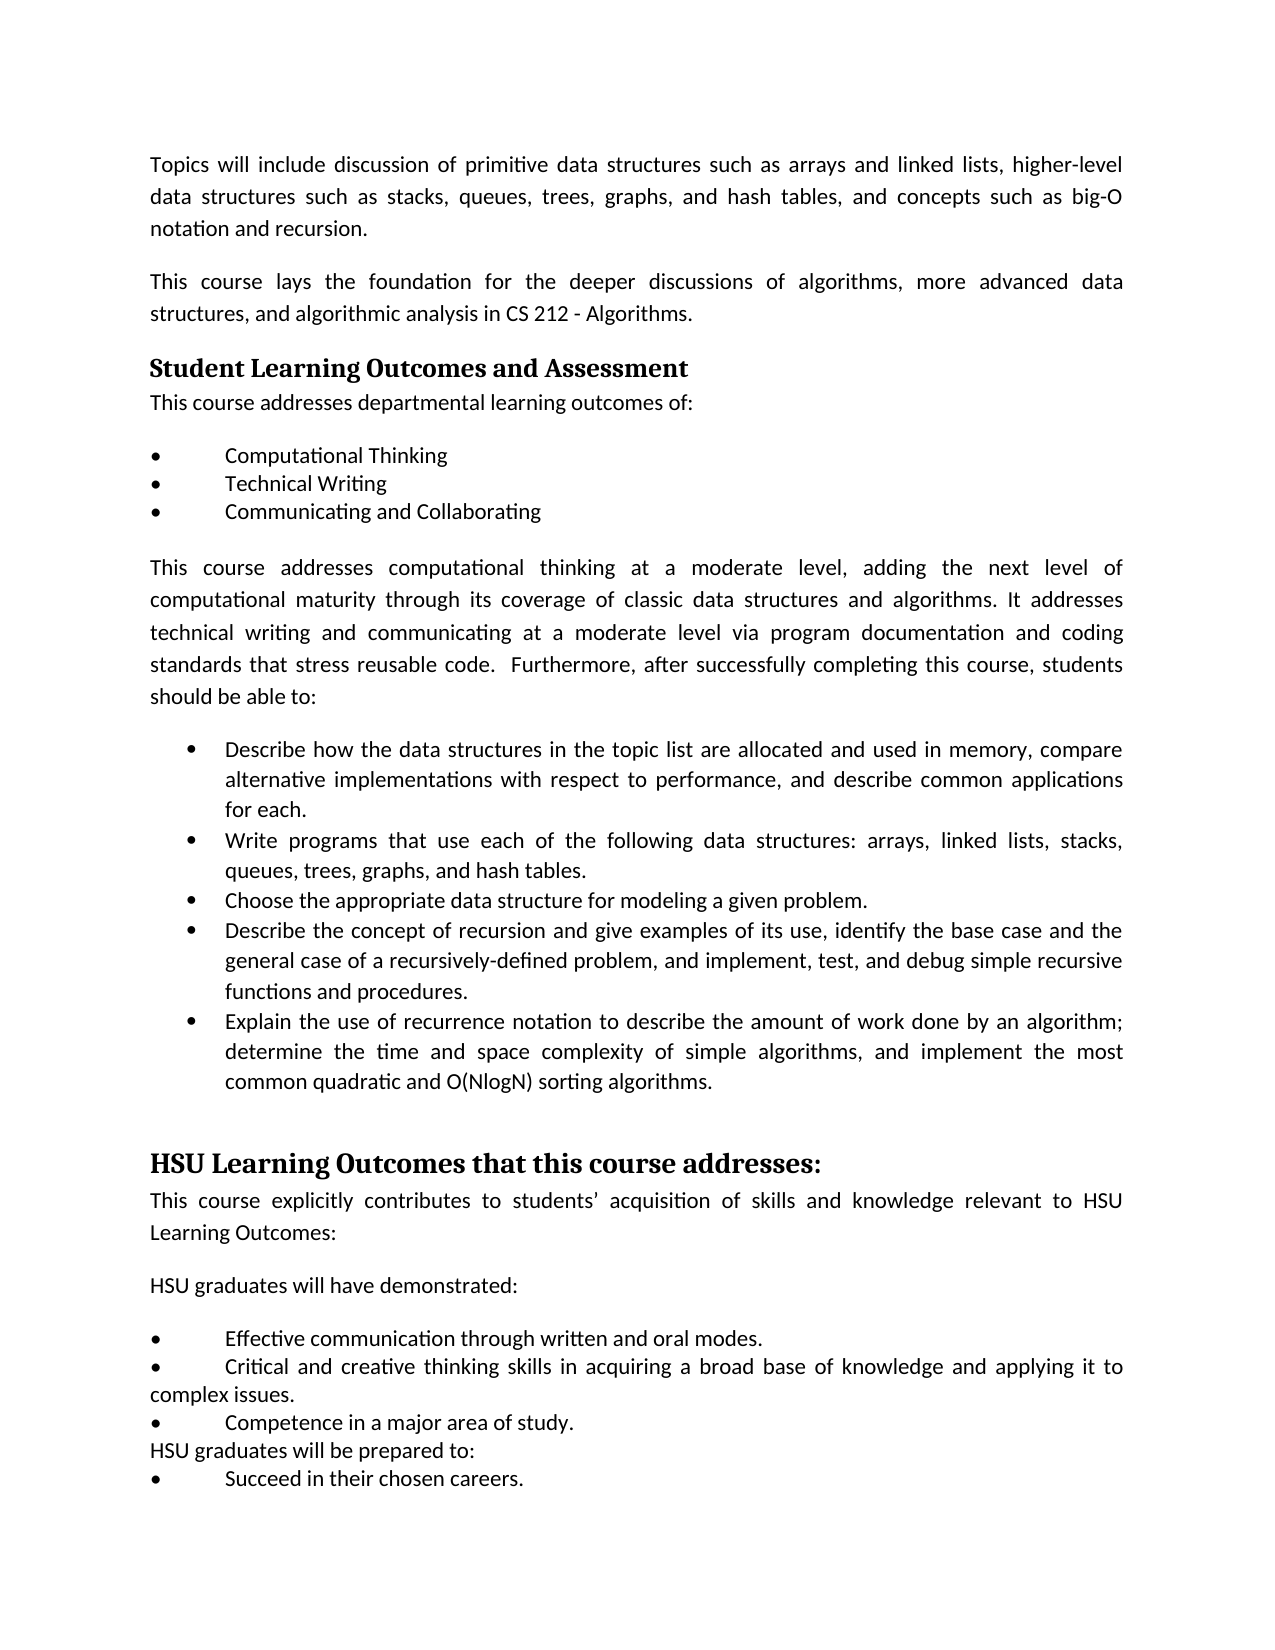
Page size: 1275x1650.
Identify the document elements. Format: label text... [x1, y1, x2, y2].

text This course explicitly contributes to students’ acquisition of skills and knowledge relevant to HSU Learning Outcomes: [150, 1186, 1125, 1246]
text HSU graduates will have demonstrated: [150, 1271, 1125, 1299]
list Describe the concept of recursion and give examples of its use, identify the base case and the general case of a recursively-defined problem, and implement, test, and debug simple recursive functions and procedures. [187, 916, 1125, 1005]
text HSU graduates will be prepared to: [150, 1437, 1125, 1464]
subtitle HSU Learning Outcomes that this course addresses: [150, 1148, 1125, 1181]
text This course addresses departmental learning outcomes of: [150, 388, 1125, 416]
text Topics will include discussion of primitive data structures such as arrays and linked lists, higher-level data structures such as stacks, queues, trees, graphs, and hash tables, and concepts such as big-O notation and recursion. [150, 150, 1125, 242]
text • Technical Writing [150, 469, 1125, 497]
list Choose the appropriate data structure for modeling a given problem. [187, 886, 1125, 914]
list Explain the use of recurrence notation to describe the amount of work done by an algorithm; determine the time and space complexity of simple algorithms, and implement the most common quadratic and O(NlogN) sorting algorithms. [187, 1007, 1125, 1096]
list Write programs that use each of the following data structures: arrays, linked lists, stacks, queues, trees, graphs, and hash tables. [187, 826, 1125, 884]
text • Succeed in their chosen careers. [150, 1464, 1125, 1493]
text • Effective communication through written and oral modes. [150, 1324, 1125, 1352]
subtitle Student Learning Outcomes and Assessment [150, 353, 1125, 384]
text This course lays the foundation for the deeper discussions of algorithms, more advanced data structures, and algorithmic analysis in CS 212 - Algorithms. [150, 267, 1125, 328]
list Describe how the data structures in the topic list are allocated and used in memory, compare alternative implementations with respect to performance, and describe common applications for each. [187, 735, 1125, 824]
text This course addresses computational thinking at a moderate level, adding the next level of computational maturity through its coverage of classic data structures and algorithms. It addresses technical writing and communicating at a moderate level via program documentation and coding standards that stress reusable code. Furthermore, after successfully completing this course, students should be able to: [150, 553, 1125, 710]
text • Communicating and Collaborating [150, 497, 1125, 525]
text • Computational Thinking [150, 441, 1125, 469]
text • Critical and creative thinking skills in acquiring a broad base of knowledge and applying it to complex issues. [150, 1352, 1125, 1408]
text • Competence in a major area of study. [150, 1408, 1125, 1437]
